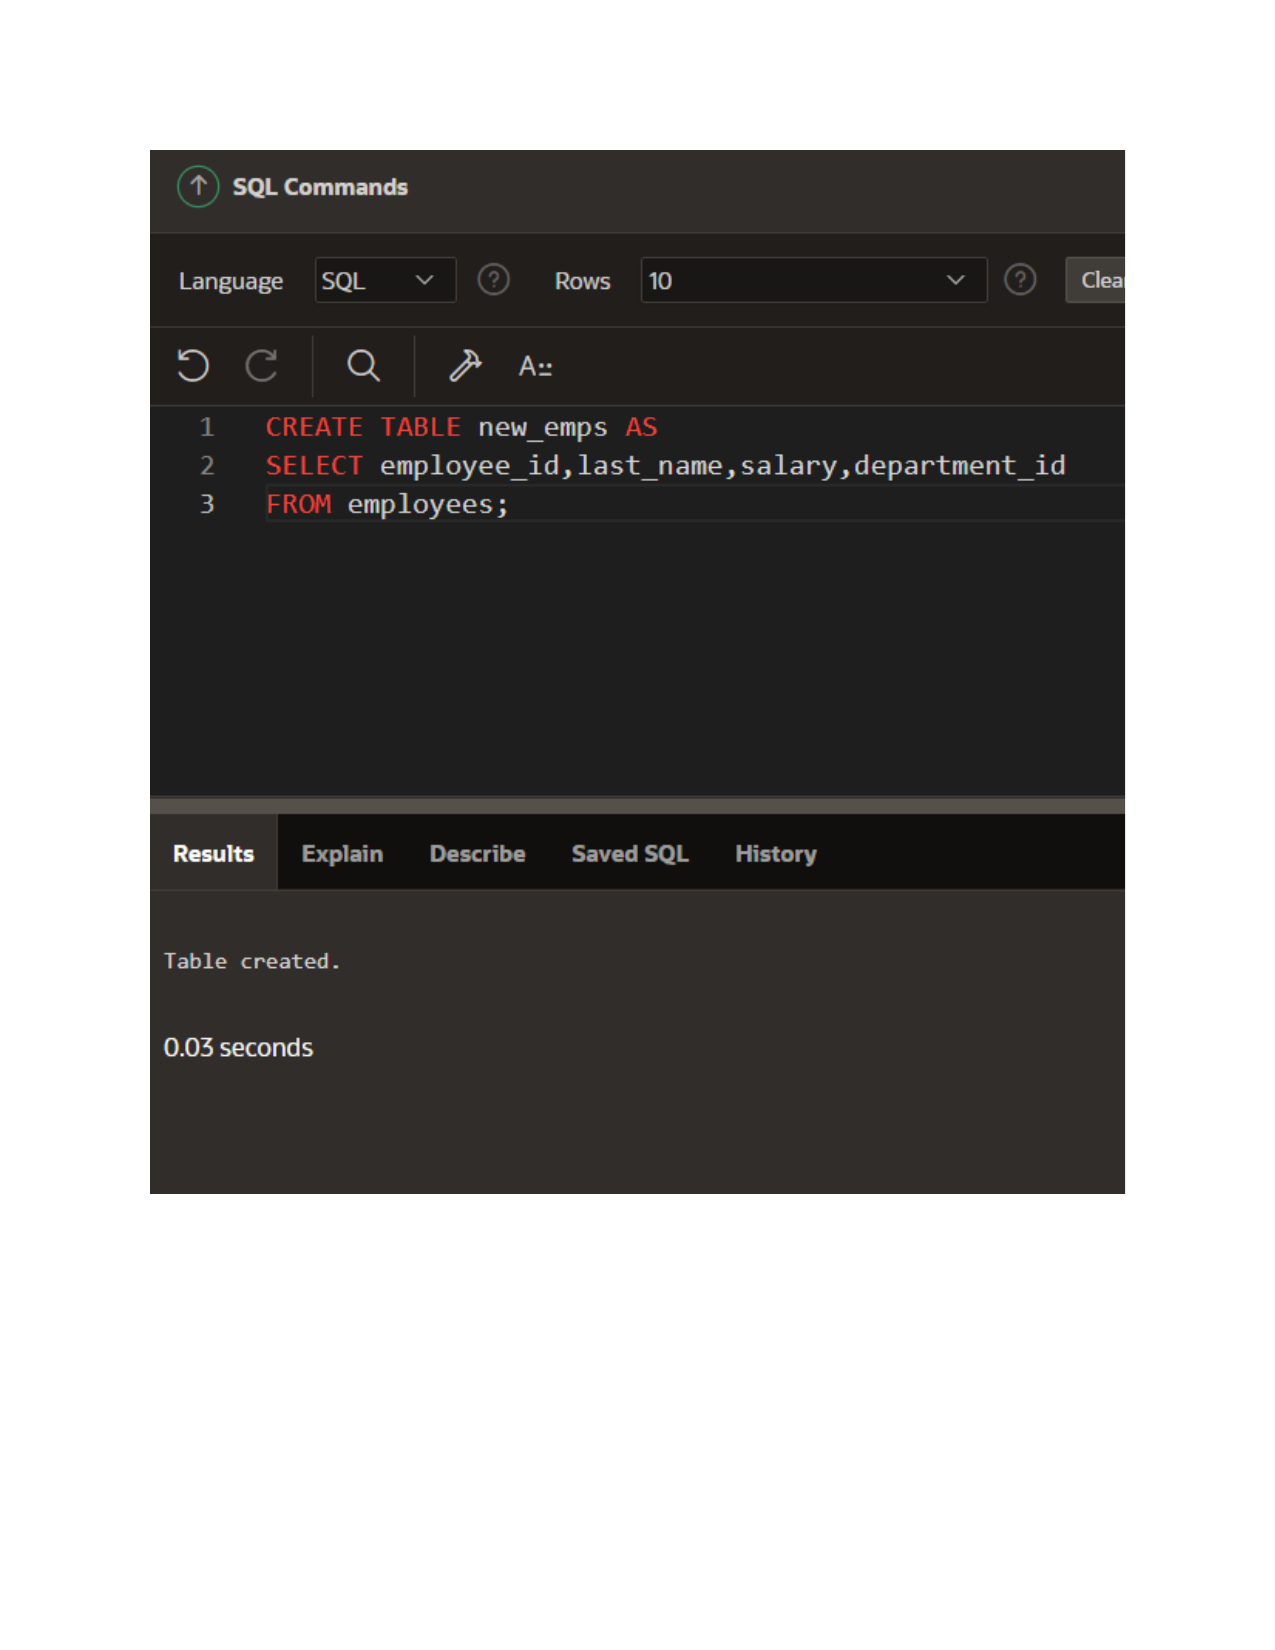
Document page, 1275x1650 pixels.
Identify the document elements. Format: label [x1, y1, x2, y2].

picture [150, 150, 1125, 1194]
